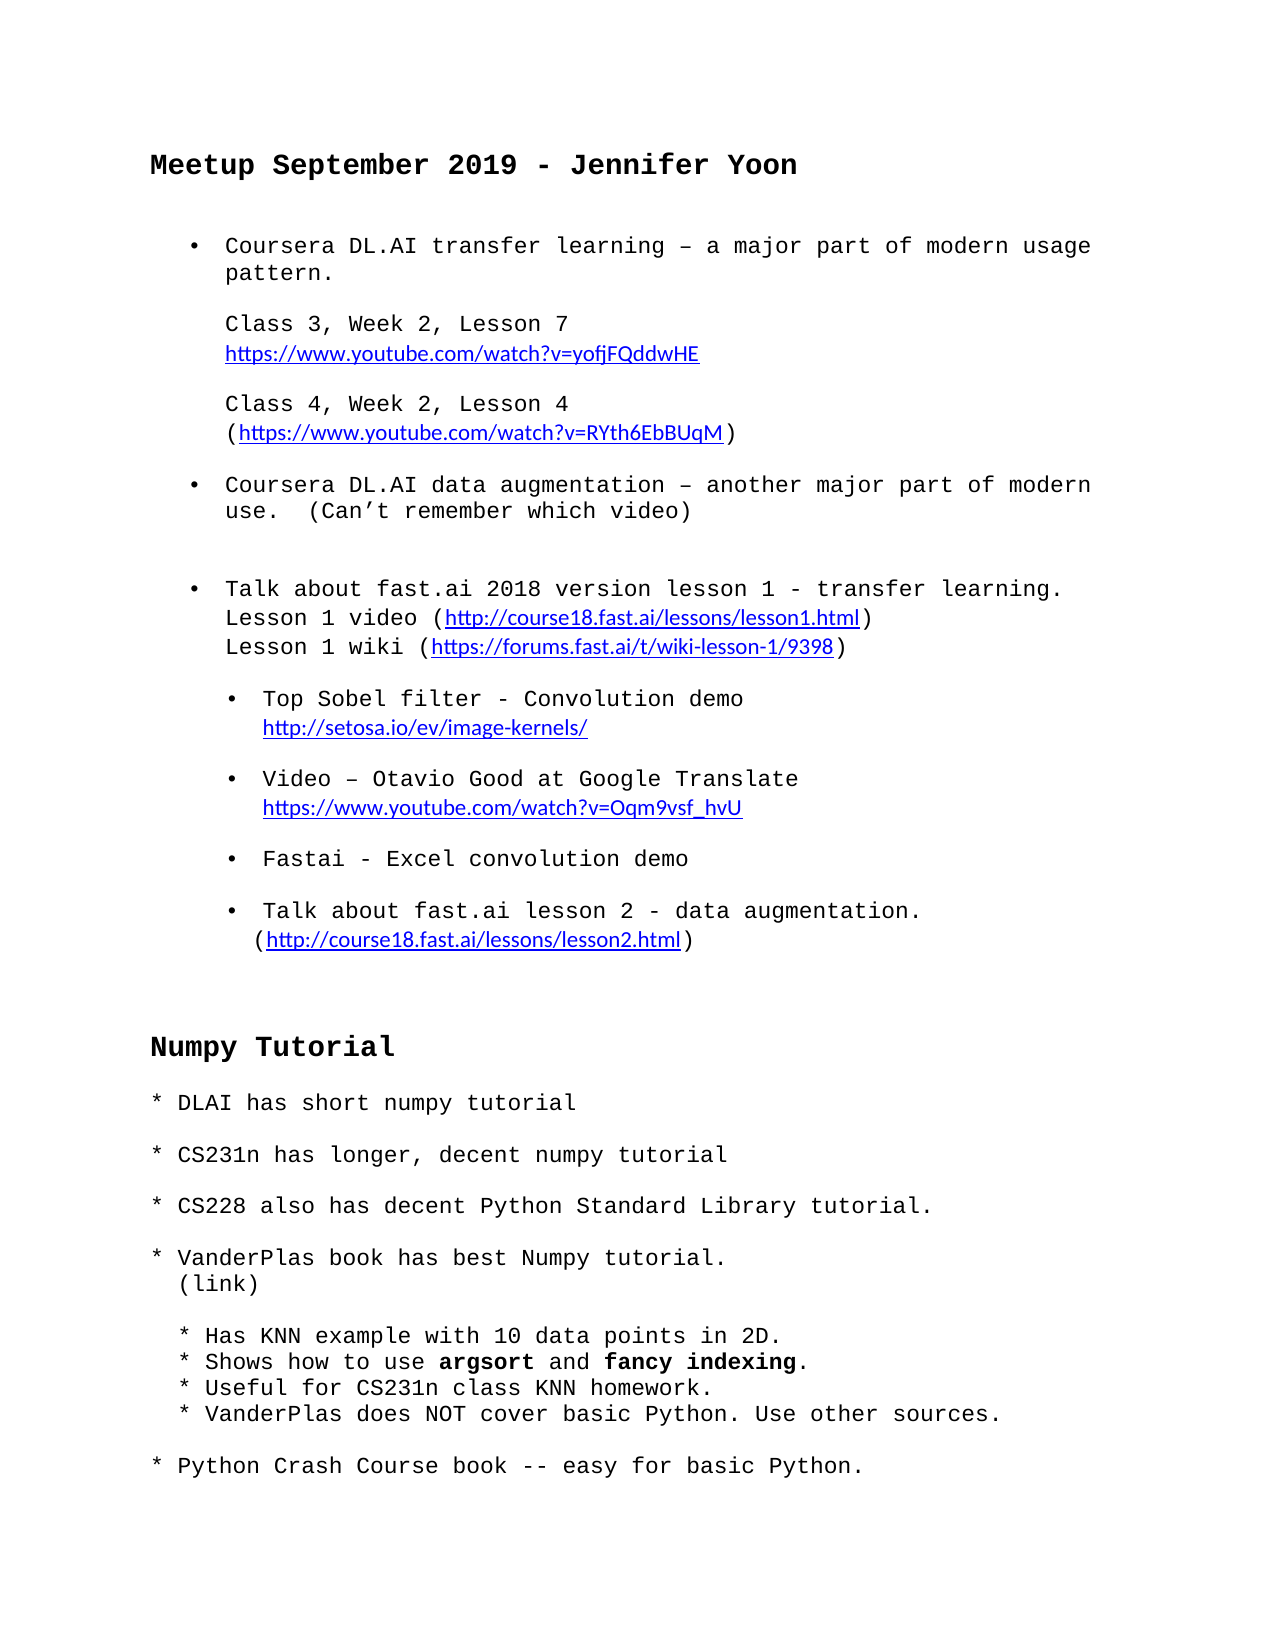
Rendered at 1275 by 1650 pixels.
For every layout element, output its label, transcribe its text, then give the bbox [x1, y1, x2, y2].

list Coursera DL.AI data augmentation – another major part of modern use. (Can’t remember which video) [187, 474, 1125, 526]
text Lesson 1 wiki (https://forums.fast.ai/t/wiki-lesson-1/9398) [150, 632, 1125, 662]
text * VanderPlas book has best Numpy tutorial. [150, 1247, 1125, 1273]
list Top Sobel filter - Convolution demo [225, 688, 1125, 713]
text * VanderPlas does NOT cover basic Python. Use other sources. [150, 1402, 1125, 1428]
list Coursera DL.AI transfer learning – a major part of modern usage pattern. [187, 235, 1125, 287]
text * CS228 also has decent Python Standard Library tutorial. [150, 1195, 1125, 1221]
text Class 3, Week 2, Lesson 7 [225, 313, 1125, 339]
list Video – Otavio Good at Google Translate [225, 767, 1125, 793]
text (link) [150, 1273, 1125, 1299]
text * Useful for CS231n class KNN homework. [150, 1376, 1125, 1402]
text http://setosa.io/ev/image-kernels/ [262, 713, 1125, 742]
list Fastai - Excel convolution demo [225, 847, 1125, 873]
list Talk about fast.ai lesson 2 - data augmentation. [225, 899, 1125, 925]
text Lesson 1 video (http://course18.fast.ai/lessons/lesson1.html) [225, 603, 1125, 632]
text * Shows how to use argsort and fancy indexing. [150, 1351, 1125, 1376]
text https://www.youtube.com/watch?v=Oqm9vsf_hvU [262, 793, 1125, 821]
text * Python Crash Course book -- easy for basic Python. [150, 1454, 1125, 1480]
text https://www.youtube.com/watch?v=yofjFQddwHE [225, 339, 1125, 367]
text Numpy Tutorial [150, 1032, 1125, 1065]
text * Has KNN example with 10 data points in 2D. [150, 1324, 1125, 1351]
list Talk about fast.ai 2018 version lesson 1 - transfer learning. [187, 577, 1125, 603]
text * CS231n has longer, decent numpy tutorial [150, 1143, 1125, 1169]
text Class 4, Week 2, Lesson 4 [225, 393, 1125, 418]
text (http://course18.fast.ai/lessons/lesson2.html) [150, 925, 1125, 954]
text (https://www.youtube.com/watch?v=RYth6EbBUqM) [150, 418, 1125, 448]
text Meetup September 2019 - Jennifer Yoon [150, 150, 1125, 183]
text * DLAI has short numpy tutorial [150, 1091, 1125, 1117]
